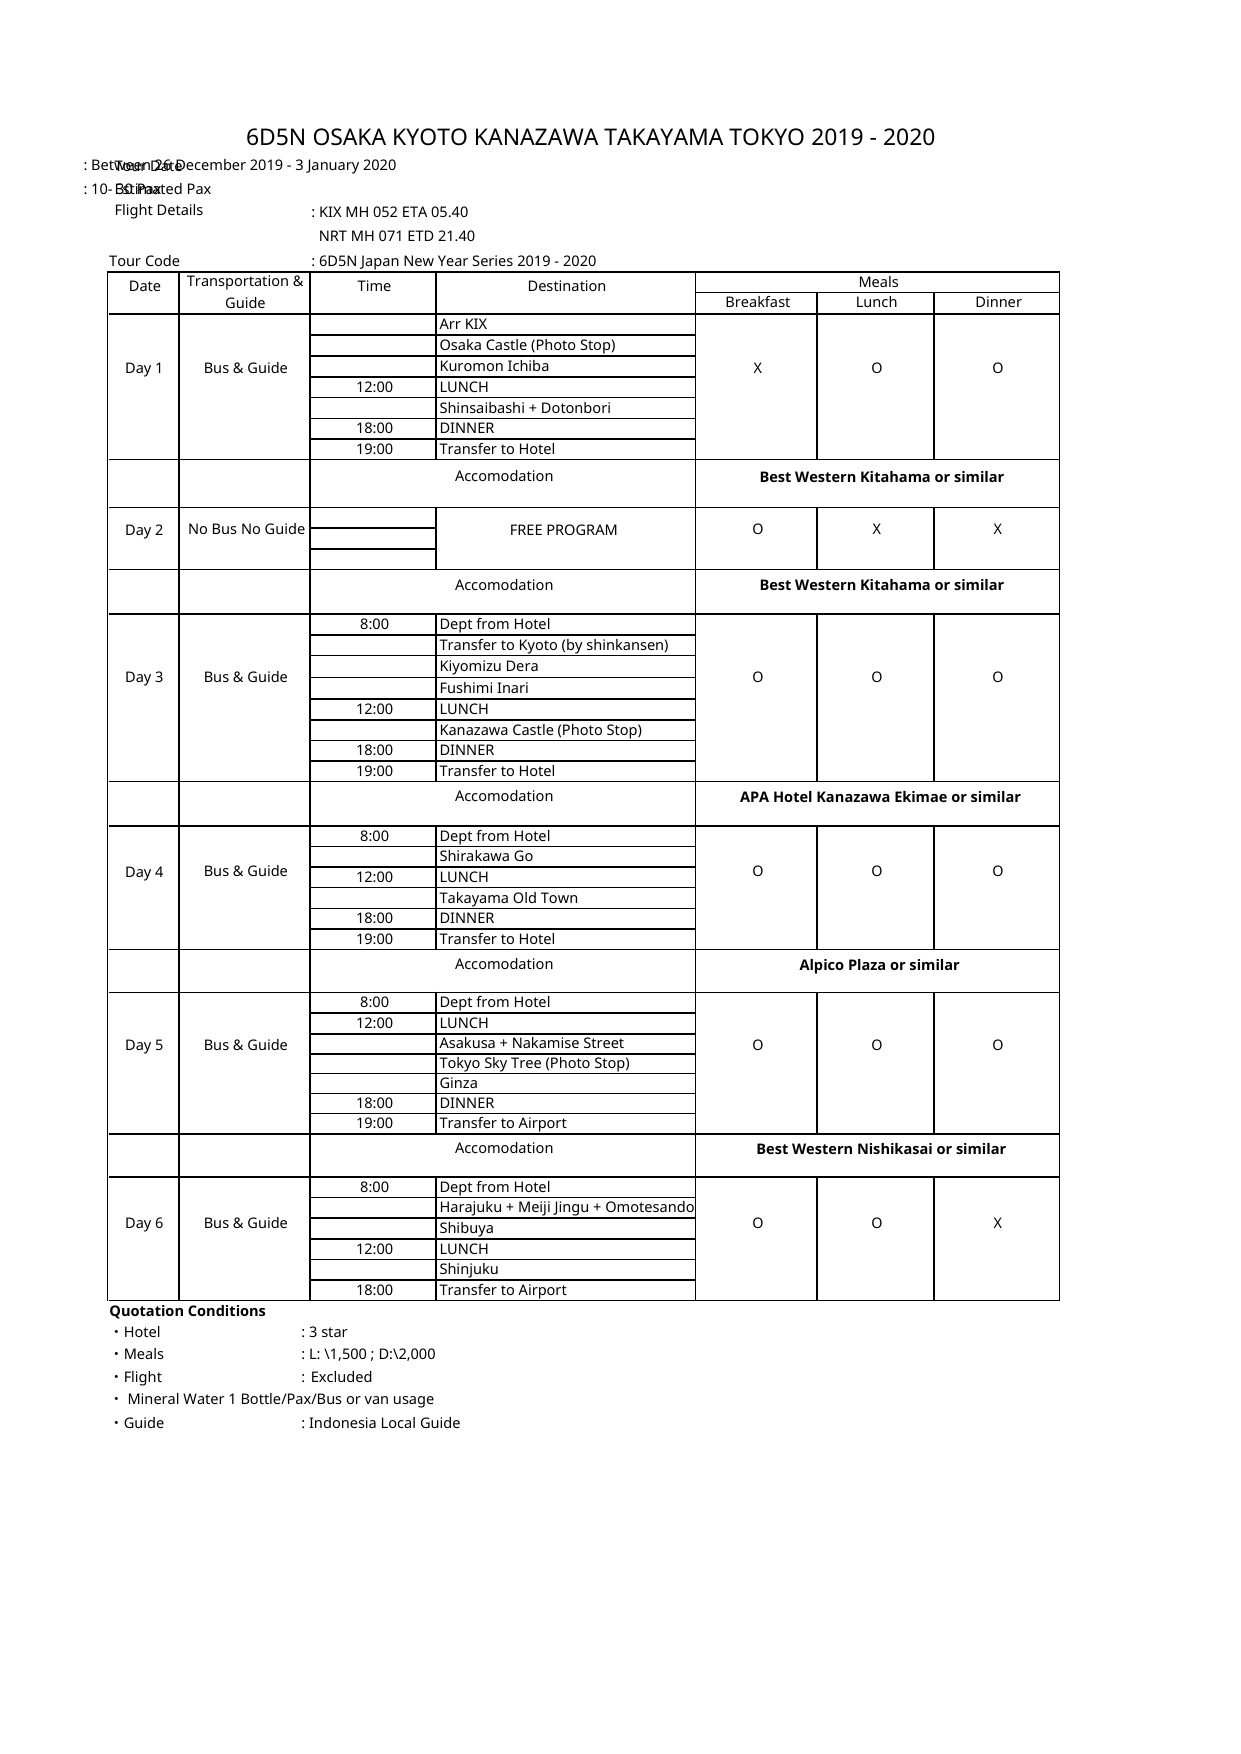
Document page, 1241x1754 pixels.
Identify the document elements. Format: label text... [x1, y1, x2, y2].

table_cell Kiyomizu Dera [437, 656, 695, 676]
table_cell 12:00 [311, 1014, 435, 1033]
table_cell O [818, 993, 933, 1133]
table_cell [180, 782, 309, 825]
text ・Guide : Indonesia Local Guide [109, 1409, 1069, 1434]
table_cell O [818, 827, 933, 949]
table_cell [311, 1198, 435, 1217]
table_cell Osaka Castle (Photo Stop) [437, 336, 695, 355]
table_cell Day 2 [108, 508, 178, 568]
table_cell Breakfast [696, 293, 816, 313]
table_cell Best Western Kitahama or similar [696, 570, 1059, 613]
table_cell Accomodation [311, 1135, 695, 1176]
text ・Hotel : 3 star [109, 1320, 1069, 1342]
table_cell O [818, 615, 933, 781]
table_cell O [818, 1178, 933, 1300]
table_cell Tokyo Sky Tree (Photo Stop) [437, 1055, 695, 1073]
text NRT MH 071 ETD 21.40 [311, 223, 1069, 246]
table_cell [311, 888, 435, 907]
table_cell Dept from Hotel [437, 827, 695, 846]
table_cell 19:00 [311, 930, 435, 949]
table_cell DINNER [437, 1094, 695, 1112]
table_cell Bus & Guide [180, 1178, 309, 1300]
table_cell [311, 1035, 435, 1053]
table_cell [311, 678, 435, 698]
text 6D5N OSAKA KYOTO KANAZAWA TAKAYAMA TOKYO 2019 - 2020 [112, 121, 1069, 152]
text ・Meals : L: \1,500 ; D:\2,000 [109, 1342, 1069, 1364]
table_cell 8:00 [311, 615, 435, 634]
table_cell 12:00 [311, 378, 435, 397]
table_cell Shirakawa Go [437, 847, 695, 866]
table_cell [311, 336, 435, 355]
table_cell [311, 1074, 435, 1093]
table_cell [108, 950, 178, 992]
table_cell 8:00 [311, 993, 435, 1012]
table_cell [311, 529, 435, 548]
subtitle Quotation Conditions [109, 1301, 1069, 1320]
table_cell Dept from Hotel [437, 993, 695, 1012]
table_cell 18:00 [311, 741, 435, 760]
text : Between 26 December 2019 - 3 January 2020 [83, 152, 1069, 176]
table_header Meals [696, 273, 1059, 292]
table_cell Bus & Guide [180, 615, 309, 781]
table_cell 19:00 [311, 1114, 435, 1133]
table_header Transportation & Guide [180, 273, 309, 313]
table_cell O [935, 827, 1059, 949]
table_cell Transfer to Airport [437, 1114, 695, 1133]
table_cell O [696, 1178, 816, 1300]
table_cell FREE PROGRAM [437, 508, 695, 568]
table_cell DINNER [437, 419, 695, 438]
table_cell DINNER [437, 741, 695, 760]
table_cell Bus & Guide [180, 993, 309, 1133]
table_cell O [696, 615, 816, 781]
table_cell 12:00 [311, 868, 435, 887]
table_cell 18:00 [311, 1281, 435, 1300]
table_cell No Bus No Guide [180, 508, 309, 568]
table_cell Transfer to Hotel [437, 930, 695, 949]
table_cell O [696, 508, 816, 568]
table_cell Asakusa + Nakamise Street [437, 1035, 695, 1053]
table_cell O [818, 315, 933, 459]
table_cell [180, 570, 309, 613]
table_cell Fushimi Inari [437, 678, 695, 698]
table_cell Accomodation [311, 950, 695, 992]
text ・ Mineral Water 1 Bottle/Pax/Bus or van usage [109, 1387, 1069, 1409]
table_cell O [935, 315, 1059, 459]
table_cell Accomodation [311, 460, 695, 507]
table_cell Best Western Kitahama or similar [696, 460, 1059, 507]
table_cell [108, 1134, 178, 1176]
text ・Flight : Excluded [109, 1364, 1069, 1387]
table_cell Bus & Guide [180, 315, 309, 459]
table_cell X [935, 508, 1059, 568]
table_cell Ginza [437, 1074, 695, 1093]
text : 10- 30 Pax [83, 176, 1069, 199]
table_cell Accomodation [311, 782, 695, 825]
table_cell Takayama Old Town [437, 888, 695, 907]
table_cell Lunch [818, 293, 933, 313]
table_cell [311, 636, 435, 654]
table_cell O [696, 993, 816, 1133]
table_cell Day 1 [108, 314, 178, 459]
table_header Time [311, 273, 435, 313]
table_cell Dinner [935, 293, 1059, 313]
table_cell LUNCH [437, 700, 695, 719]
table_cell 12:00 [311, 1240, 435, 1258]
table_cell [311, 508, 435, 527]
text : KIX MH 052 ETA 05.40 [311, 199, 1069, 223]
table_cell O [935, 615, 1059, 781]
table_cell 18:00 [311, 419, 435, 438]
table_cell Arr KIX [437, 315, 695, 334]
table_cell [311, 550, 435, 568]
table_cell O [696, 827, 816, 949]
table_cell X [696, 315, 816, 459]
table_cell Harajuku + Meiji Jingu + Omotesando [437, 1198, 695, 1217]
table_cell Dept from Hotel [437, 615, 695, 634]
table_cell [108, 460, 178, 507]
table_cell Bus & Guide [180, 827, 309, 949]
table_cell [311, 721, 435, 739]
table_cell Accomodation [311, 570, 695, 613]
table_cell [311, 315, 435, 334]
table_cell LUNCH [437, 378, 695, 397]
table_cell Shinsaibashi + Dotonbori [437, 398, 695, 417]
table_cell DINNER [437, 909, 695, 928]
table_cell Kuromon Ichiba [437, 357, 695, 376]
table_cell [108, 782, 178, 825]
table_cell Best Western Nishikasai or similar [696, 1135, 1059, 1176]
table_cell Transfer to Airport [437, 1281, 695, 1300]
table_header Date [108, 273, 178, 313]
table_cell 12:00 [311, 700, 435, 719]
table_cell [180, 950, 309, 992]
table_cell 18:00 [311, 1094, 435, 1112]
table_cell Kanazawa Castle (Photo Stop) [437, 721, 695, 739]
table_cell Alpico Plaza or similar [696, 950, 1059, 992]
table_cell [311, 1260, 435, 1279]
table_cell [311, 847, 435, 866]
table_cell LUNCH [437, 1014, 695, 1033]
table_header Destination [437, 273, 695, 313]
table_cell [311, 357, 435, 376]
table_cell Day 4 [108, 826, 178, 949]
table_cell [108, 570, 178, 613]
table_cell LUNCH [437, 868, 695, 887]
table_cell Transfer to Kyoto (by shinkansen) [437, 636, 695, 654]
table_cell LUNCH [437, 1240, 695, 1258]
table_cell Shinjuku [437, 1260, 695, 1279]
table_cell X [818, 508, 933, 568]
table_cell Dept from Hotel [437, 1178, 695, 1197]
table_cell X [935, 1178, 1059, 1300]
table_cell Day 3 [108, 614, 178, 781]
table_cell 19:00 [311, 762, 435, 781]
table_cell Shibuya [437, 1219, 695, 1238]
table_cell 19:00 [311, 440, 435, 459]
table_cell Day 5 [108, 993, 178, 1133]
text Tour Code : 6D5N Japan New Year Series 2019 - 2020 [109, 246, 1069, 271]
table_cell [311, 398, 435, 417]
table_cell Transfer to Hotel [437, 762, 695, 781]
table_cell [311, 656, 435, 676]
table_cell APA Hotel Kanazawa Ekimae or similar [696, 782, 1059, 825]
table_cell [311, 1219, 435, 1238]
table_cell Transfer to Hotel [437, 440, 695, 459]
table_cell O [935, 993, 1059, 1133]
table_cell Day 6 [108, 1177, 178, 1300]
table_cell [180, 1135, 309, 1176]
table_cell 8:00 [311, 827, 435, 846]
table_cell [180, 460, 309, 507]
table_cell 8:00 [311, 1178, 435, 1197]
table_cell 18:00 [311, 909, 435, 928]
table_cell [311, 1055, 435, 1073]
